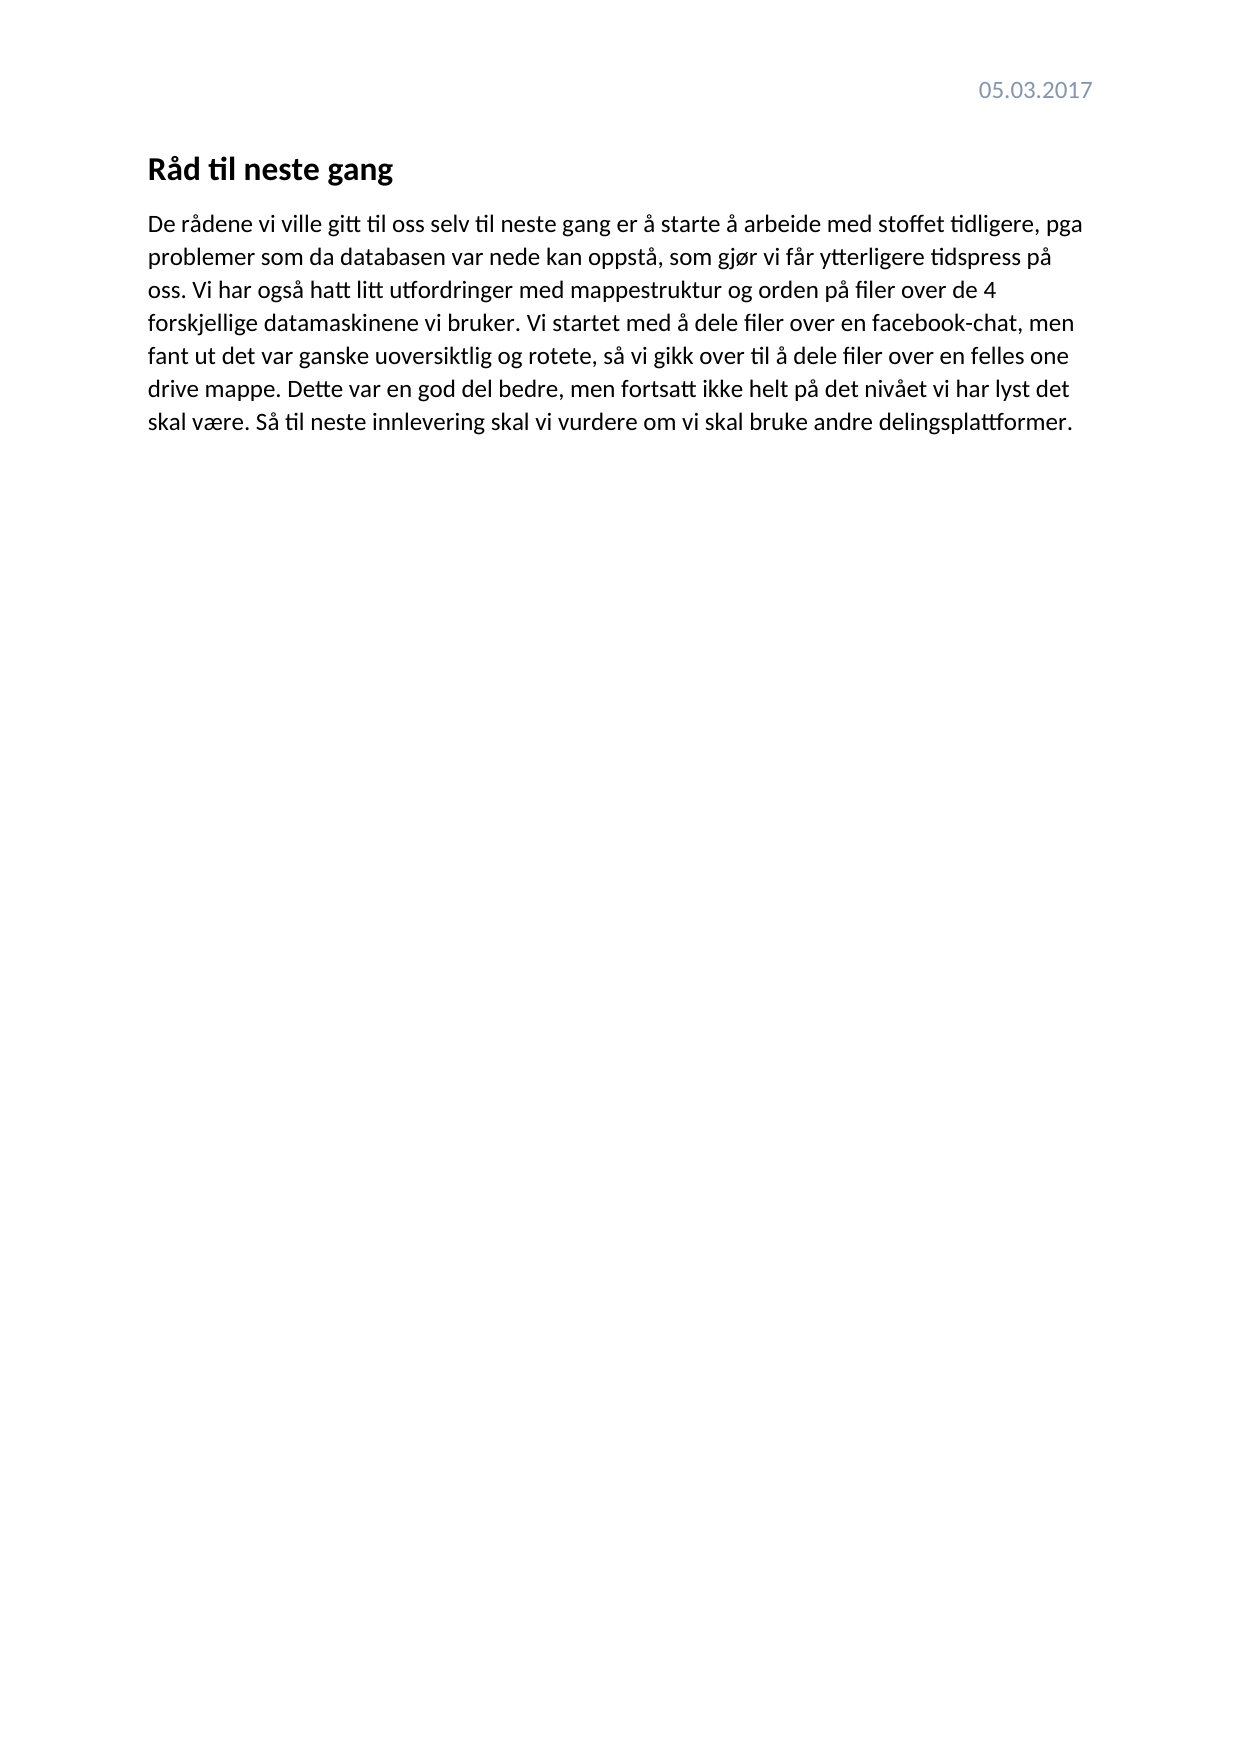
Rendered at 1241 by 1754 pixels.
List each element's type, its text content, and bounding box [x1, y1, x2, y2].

text De rådene vi ville gitt til oss selv til neste gang er å starte å arbeide med stoffet tidligere, pga problemer som da databasen var nede kan oppstå, som gjør vi får ytterligere tidspress på oss. Vi har også hatt litt utfordringer med mappestruktur og orden på filer over de 4 forskjellige datamaskinene vi bruker. Vi startet med å dele filer over en facebook-chat, men fant ut det var ganske uoversiktlig og rotete, så vi gikk over til å dele filer over en felles one drive mappe. Dette var en god del bedre, men fortsatt ikke helt på det nivået vi har lyst det skal være. Så til neste innlevering skal vi vurdere om vi skal bruke andre delingsplattformer. [148, 208, 1093, 436]
text Råd til neste gang [148, 148, 1093, 188]
